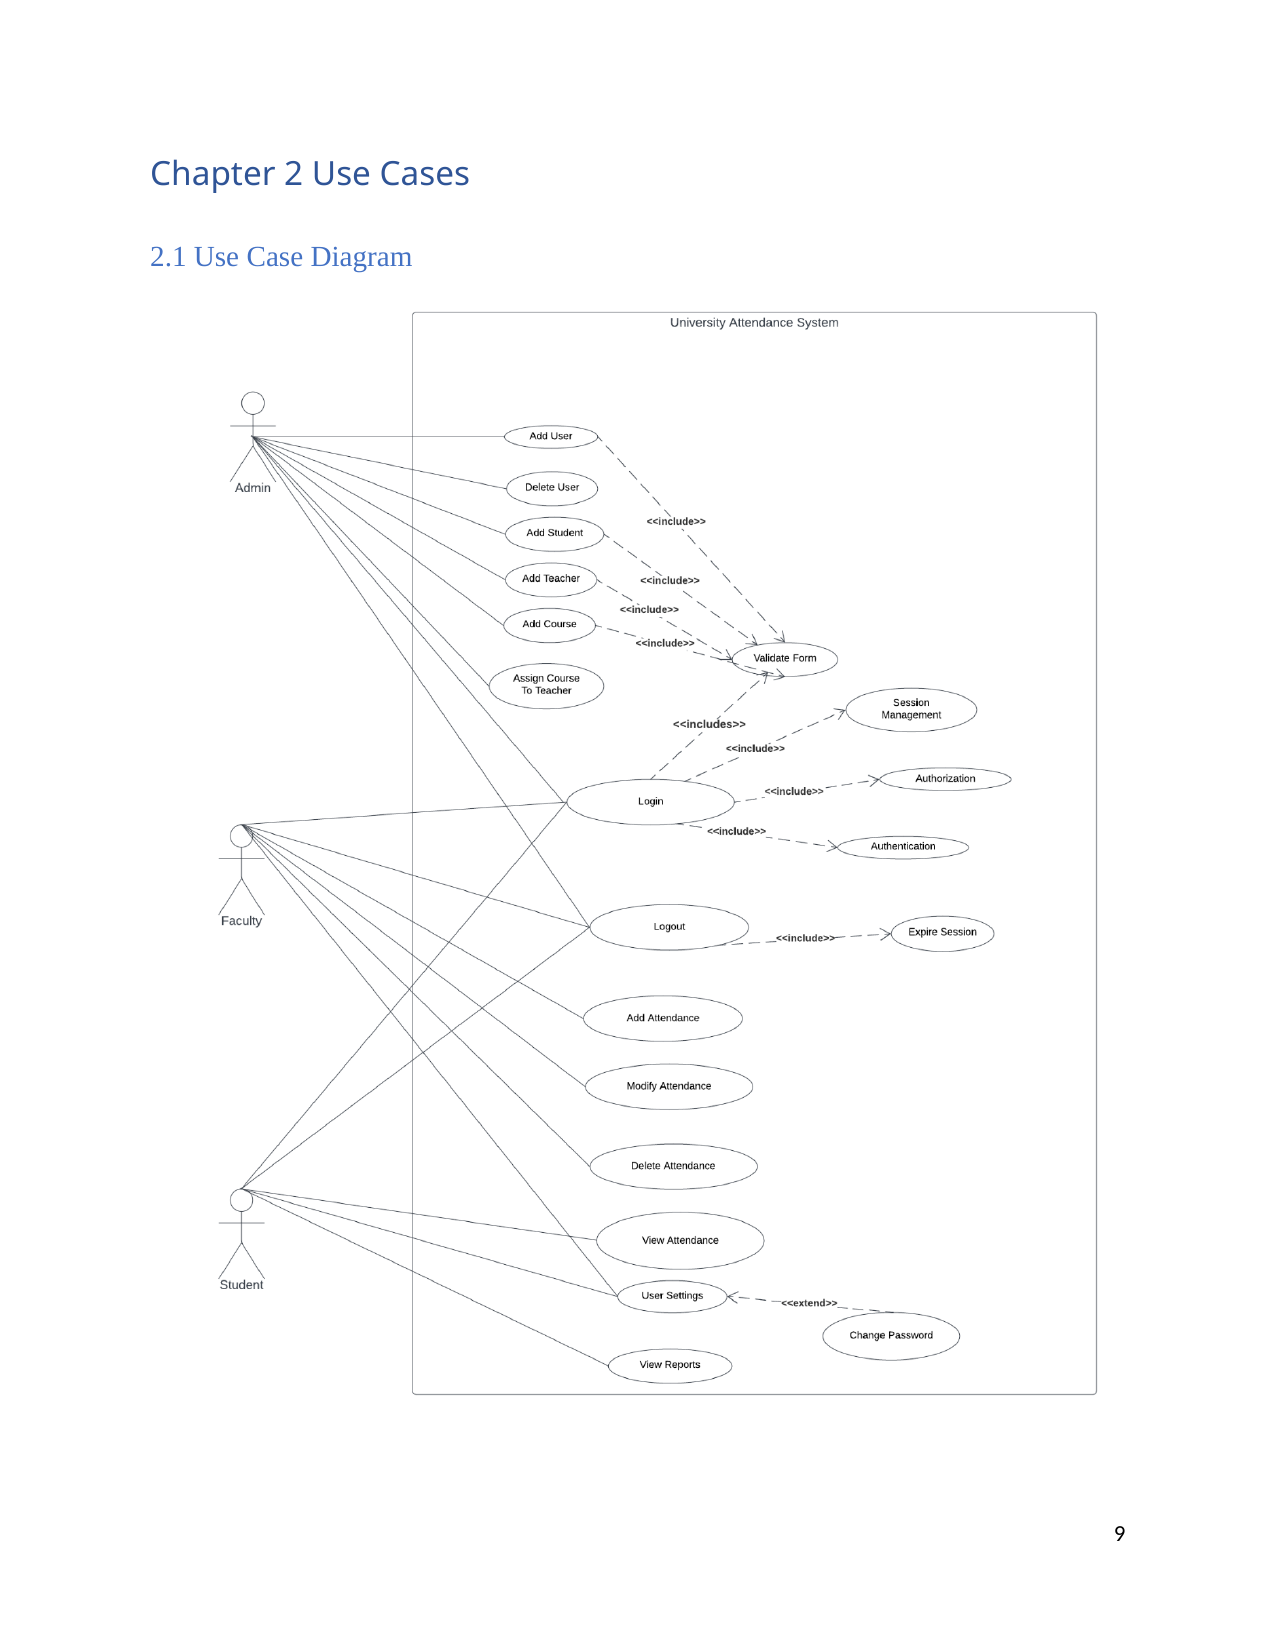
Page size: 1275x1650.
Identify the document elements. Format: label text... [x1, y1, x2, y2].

picture [150, 289, 1118, 1417]
subtitle 2.1 Use Case Diagram [150, 239, 1125, 272]
subtitle Chapter 2 Use Cases [150, 150, 1125, 195]
